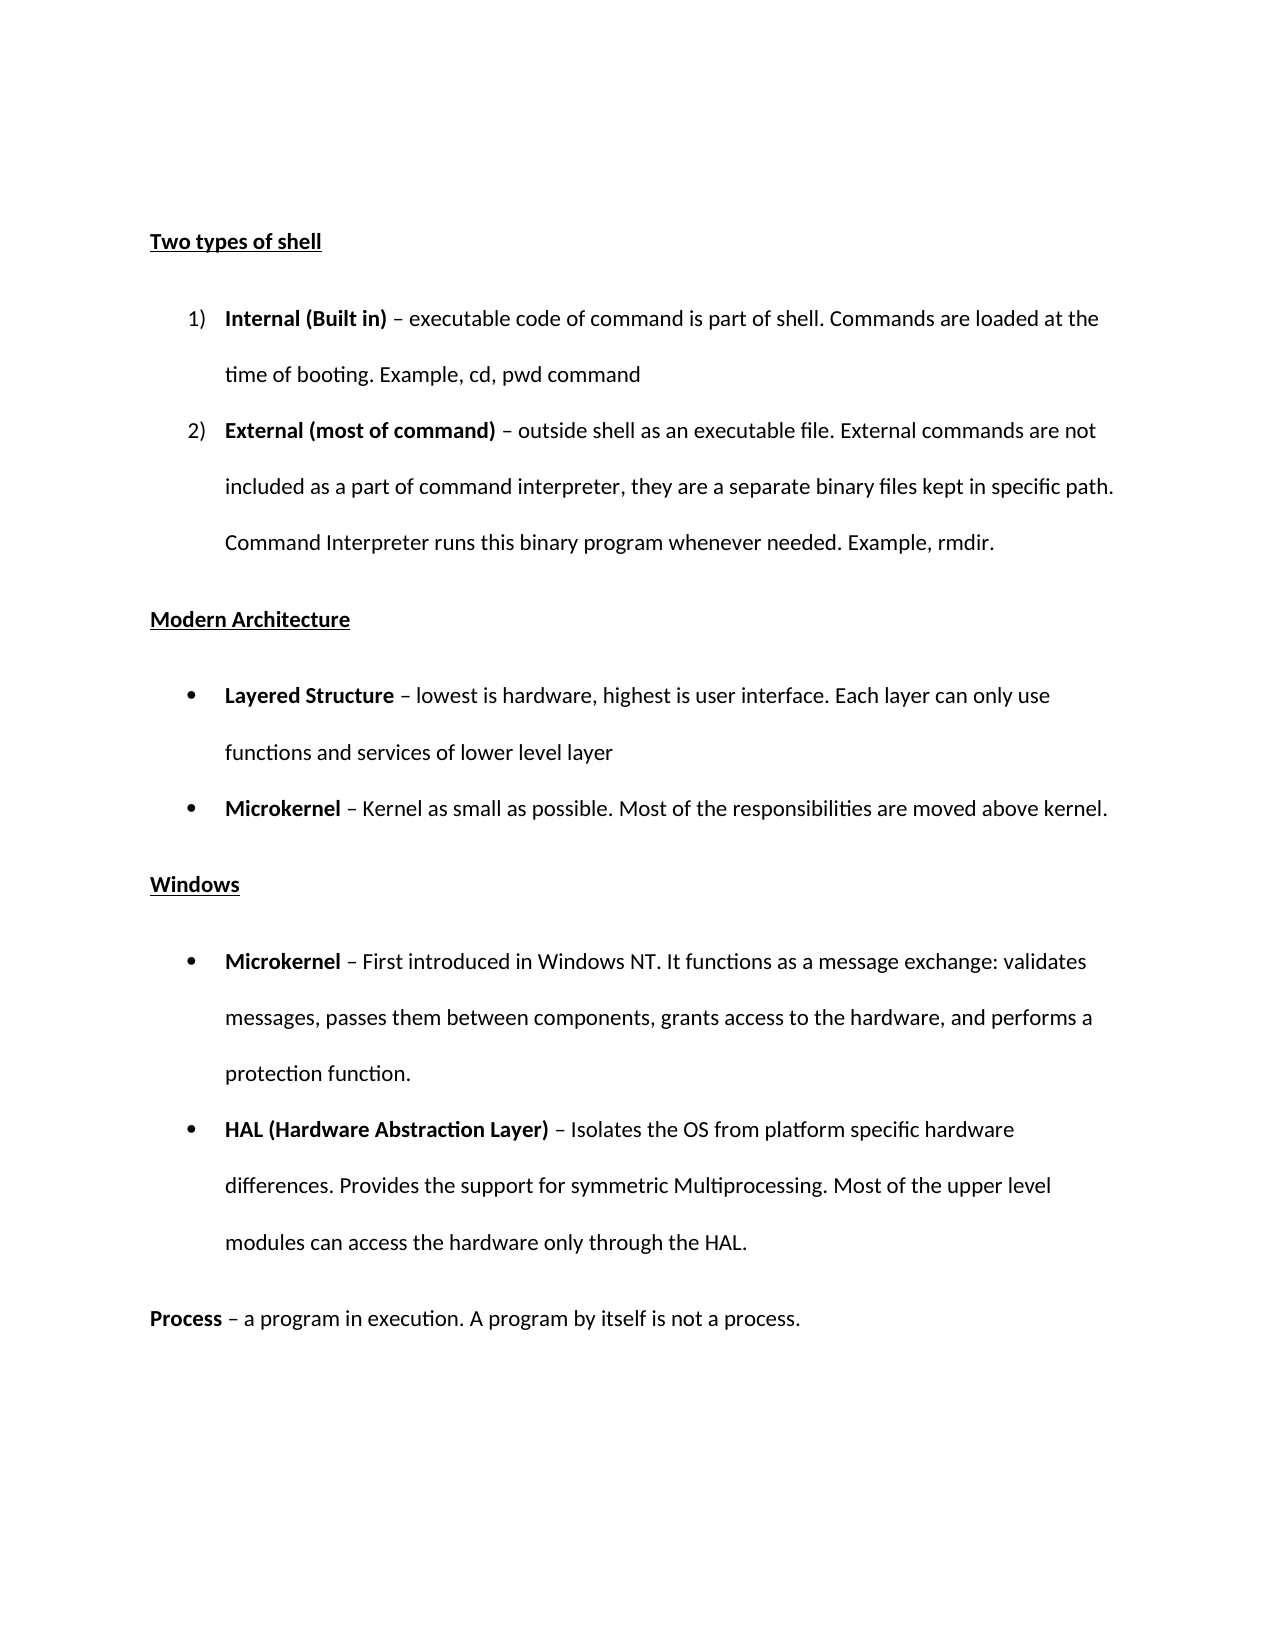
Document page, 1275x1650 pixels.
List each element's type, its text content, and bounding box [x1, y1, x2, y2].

text Process – a program in execution. A program by itself is not a process. [150, 1304, 1125, 1333]
list External (most of command) – outside shell as an executable file. External commands are not included as a part of command interpreter, they are a separate binary files kept in specific path. Command Interpreter runs this binary program whenever needed. Example, rmdir. [187, 416, 1125, 556]
list Microkernel – Kernel as small as possible. Most of the responsibilities are moved above kernel. [187, 794, 1125, 822]
list Internal (Built in) – executable code of command is part of shell. Commands are loaded at the time of booting. Example, cd, pwd command [187, 304, 1125, 388]
text Windows [150, 871, 1125, 899]
list Microkernel – First introduced in Windows NT. It functions as a message exchange: validates messages, passes them between components, grants access to the hardware, and performs a protection function. [187, 947, 1125, 1088]
text Two types of shell [150, 227, 1125, 255]
text Modern Architecture [150, 605, 1125, 633]
list HAL (Hardware Abstraction Layer) – Isolates the OS from platform specific hardware differences. Provides the support for symmetric Multiprocessing. Most of the upper level modules can access the hardware only through the HAL. [187, 1116, 1125, 1256]
list Layered Structure – lowest is hardware, highest is user interface. Each layer can only use functions and services of lower level layer [187, 682, 1125, 766]
